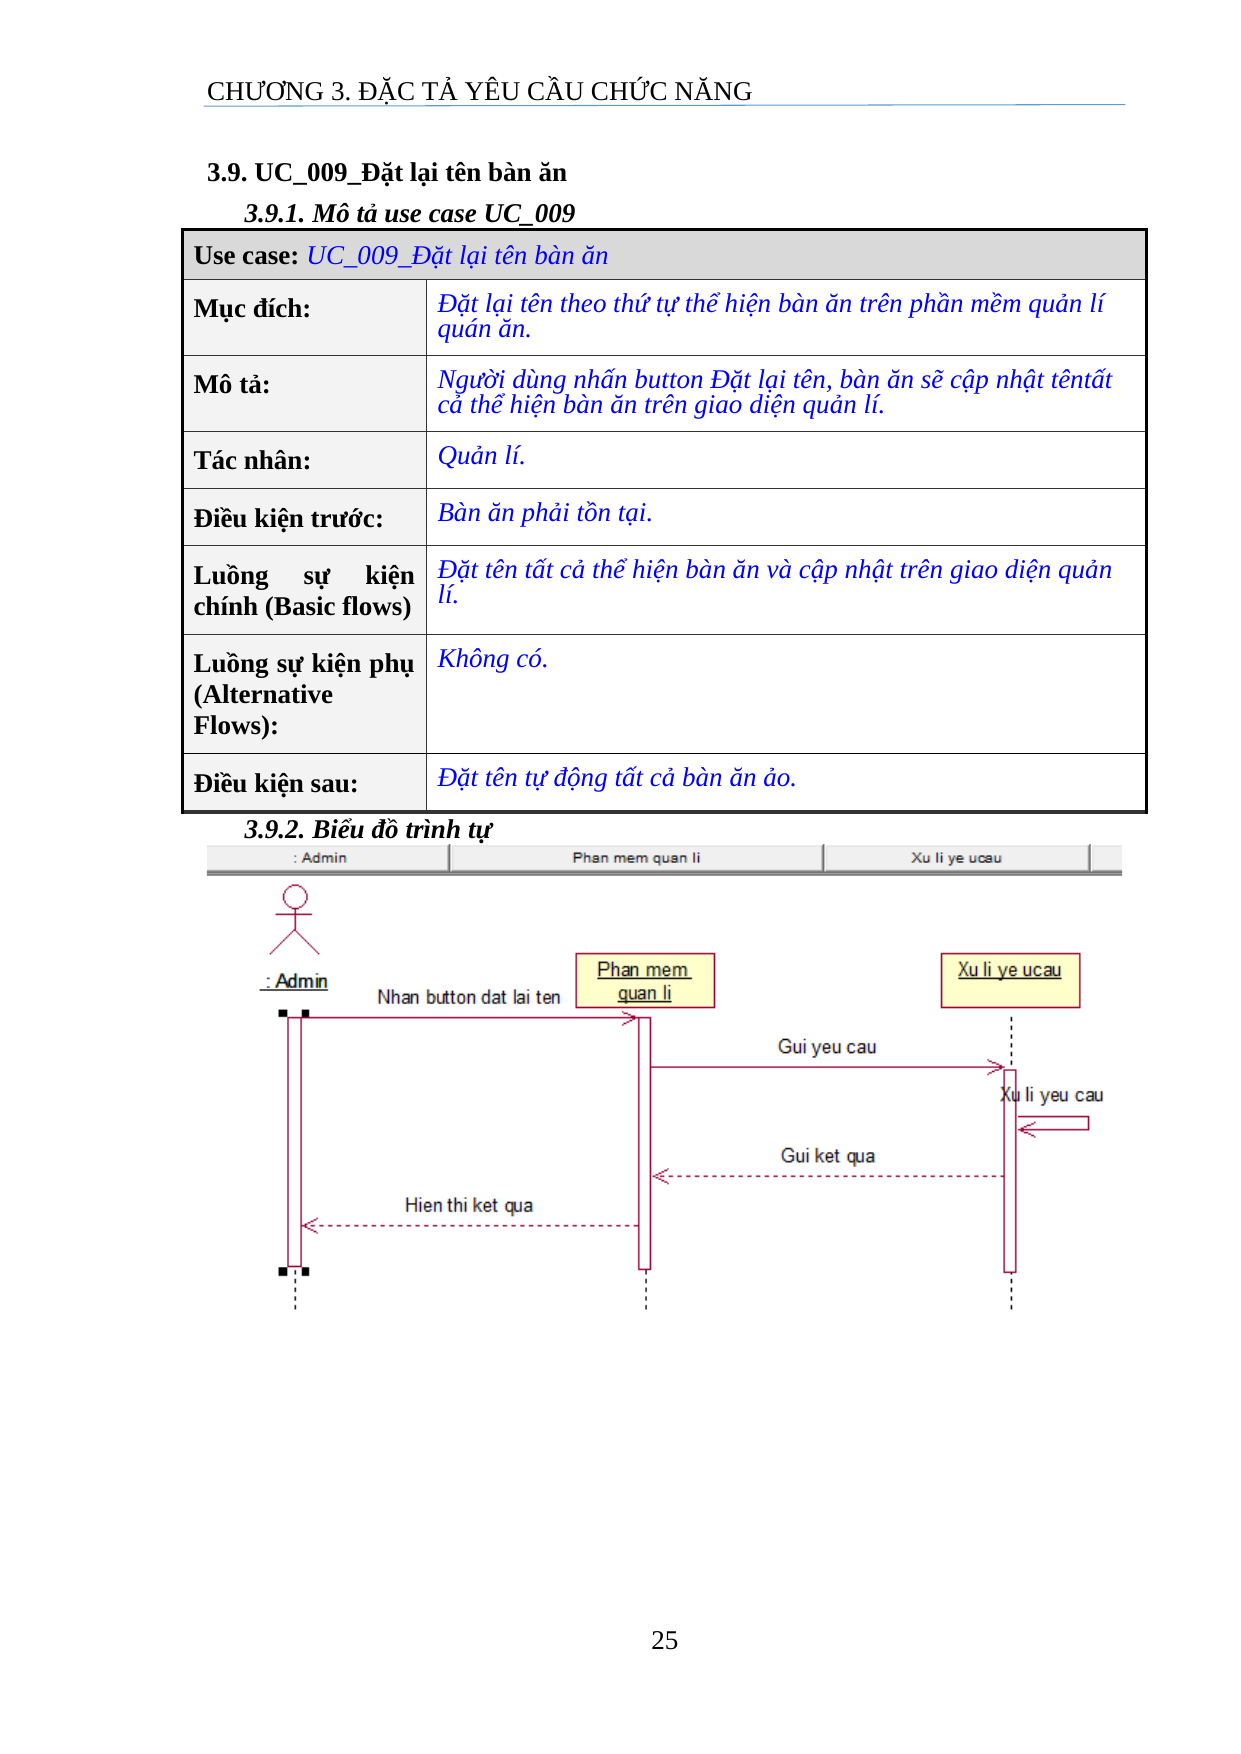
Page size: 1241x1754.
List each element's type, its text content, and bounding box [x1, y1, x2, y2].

text UC_009_Đặt lại tên bàn ăn [207, 156, 1122, 187]
table_cell Không có. [427, 635, 1145, 753]
table_cell Đặt tên tự động tất cả bàn ăn ảo. [427, 754, 1145, 810]
text Mô tả use case UC_009 [244, 197, 1122, 228]
text Biểu đồ trình tự [244, 814, 1122, 844]
table_cell Người dùng nhấn button Đặt lại tên, bàn ăn sẽ cập nhật têntất cả thể hiện bàn ăn trên giao diện quản lí. [427, 356, 1145, 431]
table_cell Luồng sự kiện chính (Basic flows) [184, 546, 426, 634]
table_cell Luồng sự kiện phụ (Alternative Flows): [184, 635, 426, 753]
table_cell Quản lí. [427, 432, 1145, 488]
table_cell Bàn ăn phải tồn tại. [427, 489, 1145, 545]
table_cell Tác nhân: [184, 432, 426, 488]
table_cell Điều kiện sau: [184, 754, 426, 810]
table_cell Mô tả: [184, 356, 426, 431]
picture [206, 844, 1123, 1330]
table_cell Mục đích: [184, 280, 426, 355]
table_cell Đặt tên tất cả thể hiện bàn ăn và cập nhật trên giao diện quản lí. [427, 546, 1145, 634]
table_header Use case: UC_009_Đặt lại tên bàn ăn [184, 231, 1145, 279]
table_cell Đặt lại tên theo thứ tự thể hiện bàn ăn trên phần mềm quản lí quán ăn. [427, 280, 1145, 355]
table_cell Điều kiện trước: [184, 489, 426, 545]
